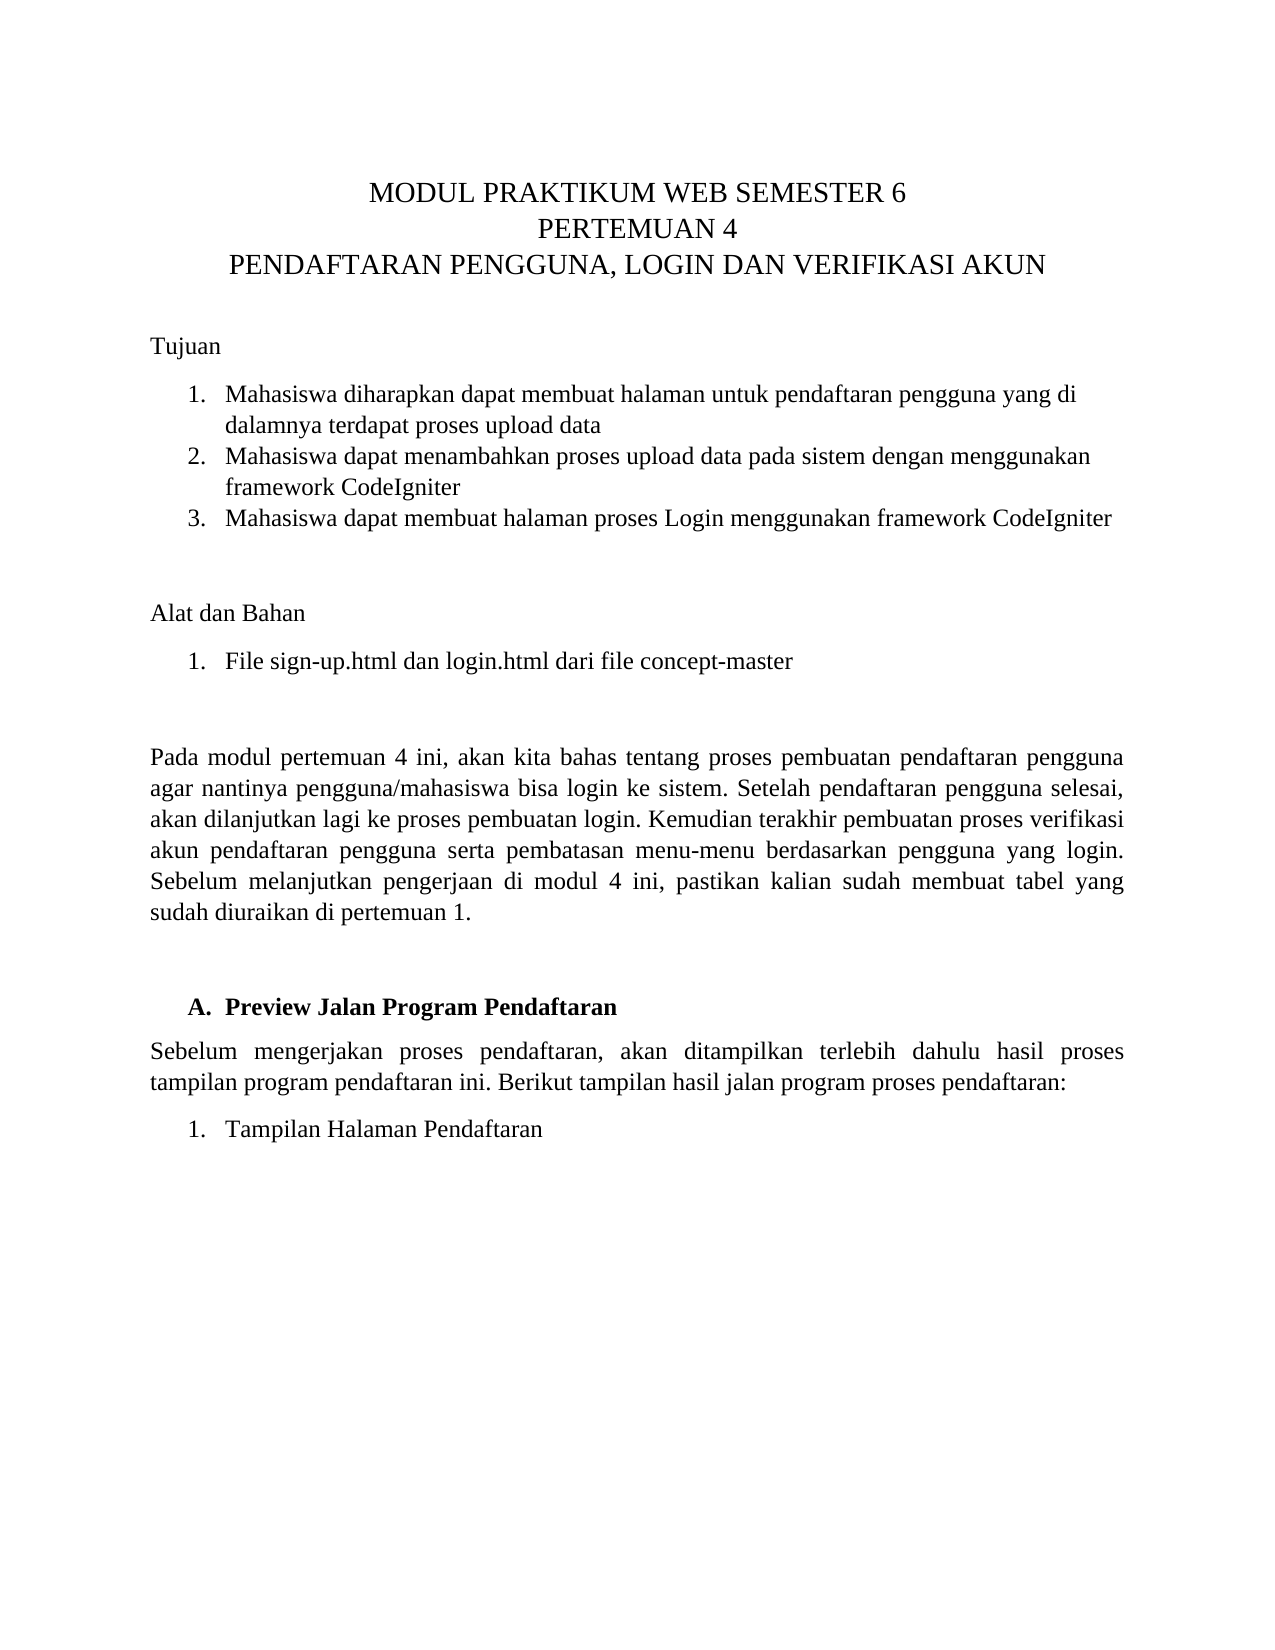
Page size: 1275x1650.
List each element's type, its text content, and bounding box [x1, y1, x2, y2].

list Mahasiswa dapat menambahkan proses upload data pada sistem dengan menggunakan framework CodeIgniter [187, 441, 1125, 501]
list File sign-up.html dan login.html dari file concept-master [187, 646, 1125, 675]
list Tampilan Halaman Pendaftaran [187, 1114, 1125, 1143]
subtitle Preview Jalan Program Pendaftaran [187, 992, 1125, 1021]
list Mahasiswa dapat membuat halaman proses Login menggunakan framework CodeIgniter [187, 503, 1125, 532]
text Sebelum mengerjakan proses pendaftaran, akan ditampilkan terlebih dahulu hasil proses tampilan program pendaftaran ini. Berikut tampilan hasil jalan program proses pendaftaran: [150, 1036, 1125, 1096]
text Alat dan Bahan [150, 598, 1125, 627]
subtitle MODUL PRAKTIKUM WEB SEMESTER 6 PERTEMUAN 4 PENDAFTARAN PENGGUNA, LOGIN DAN VERIFIKASI AKUN [150, 175, 1125, 281]
text Pada modul pertemuan 4 ini, akan kita bahas tentang proses pembuatan pendaftaran pengguna agar nantinya pengguna/mahasiswa bisa login ke sistem. Setelah pendaftaran pengguna selesai, akan dilanjutkan lagi ke proses pembuatan login. Kemudian terakhir pembuatan proses verifikasi akun pendaftaran pengguna serta pembatasan menu-menu berdasarkan pengguna yang login. Sebelum melanjutkan pengerjaan di modul 4 ini, pastikan kalian sudah membuat tabel yang sudah diuraikan di pertemuan 1. [150, 742, 1125, 926]
text Tujuan [150, 331, 1125, 360]
list Mahasiswa diharapkan dapat membuat halaman untuk pendaftaran pengguna yang di dalamnya terdapat proses upload data [187, 379, 1125, 439]
